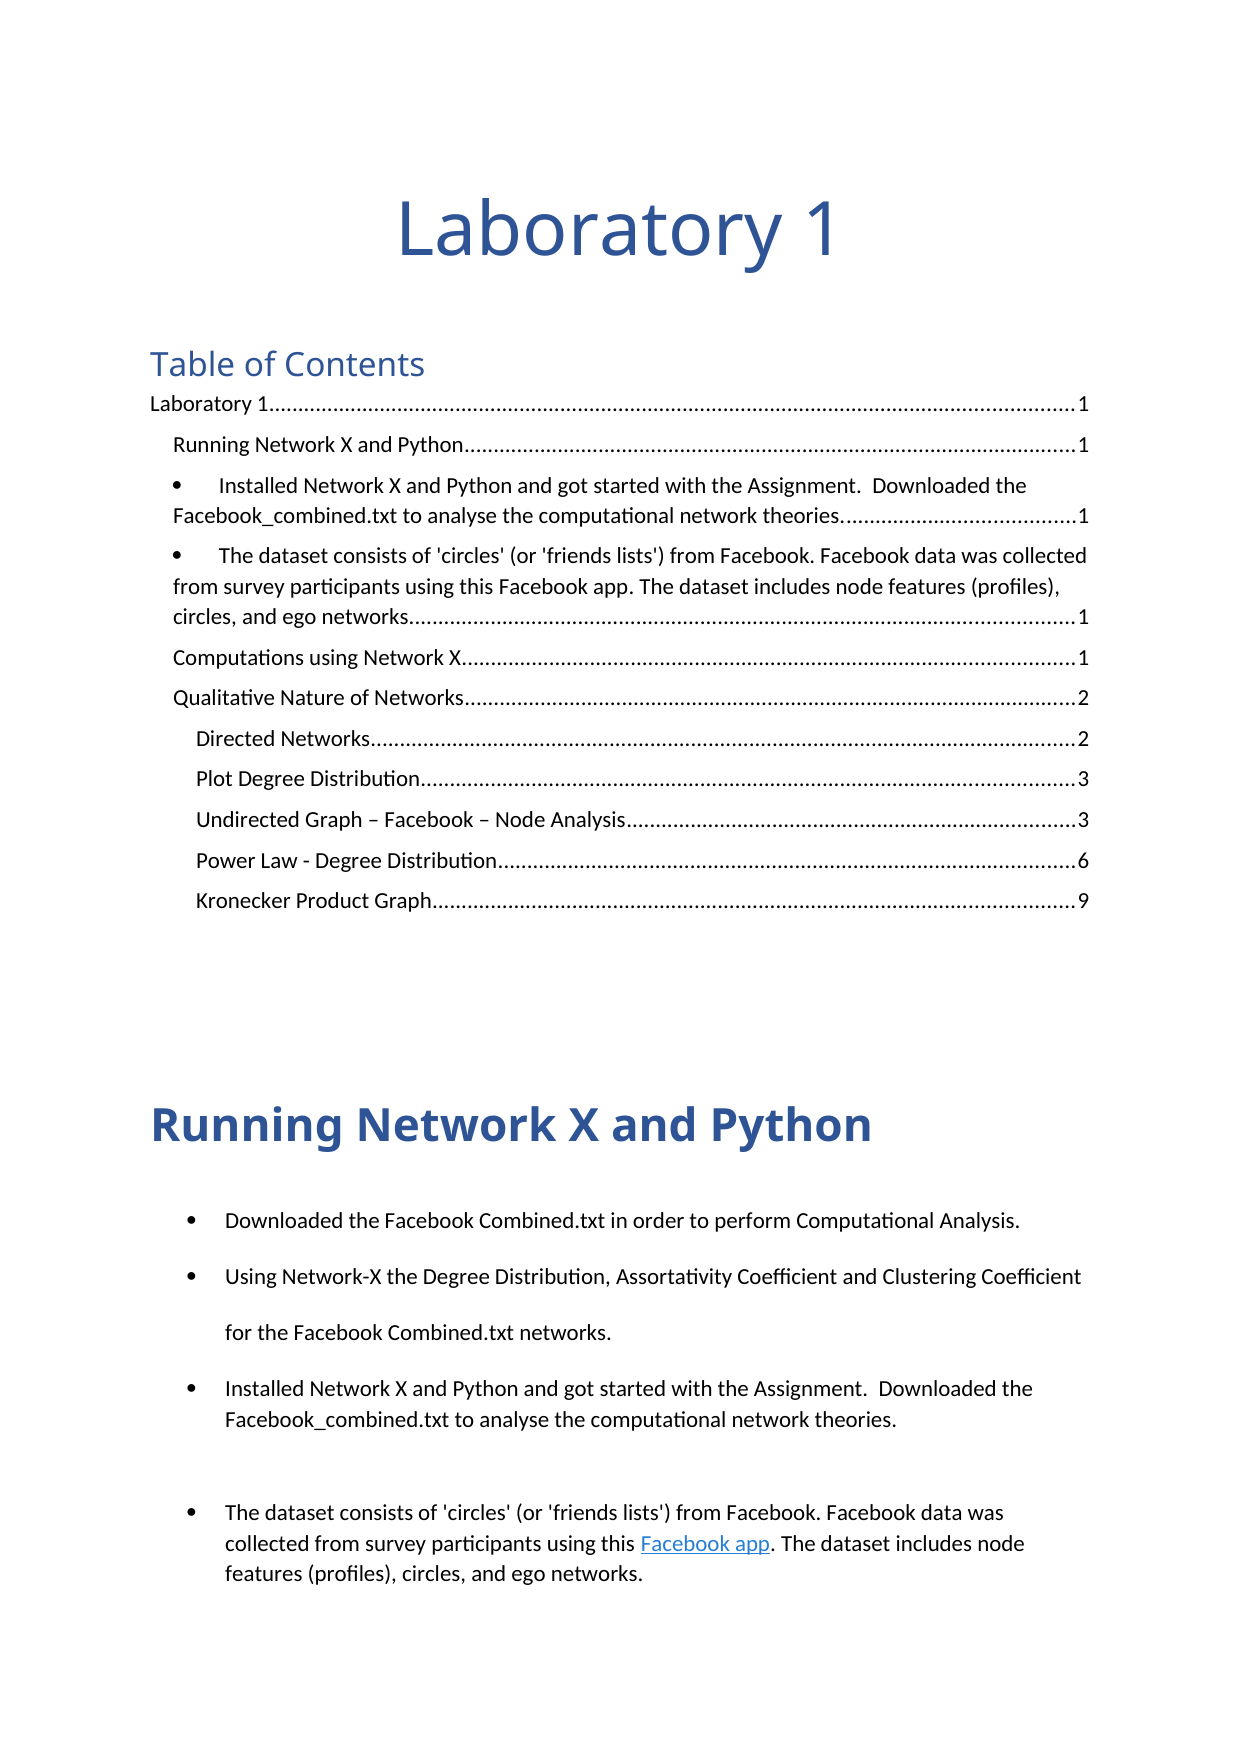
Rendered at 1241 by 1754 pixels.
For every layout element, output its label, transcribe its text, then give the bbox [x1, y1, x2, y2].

list Using Network-X the Degree Distribution, Assortativity Coefficient and Clustering Coefficient for the Facebook Combined.txt networks. [187, 1262, 1090, 1346]
subtitle Laboratory 1 [150, 175, 1090, 277]
list Downloaded the Facebook Combined.txt in order to perform Computational Analysis. [187, 1206, 1090, 1234]
subtitle Running Network X and Python [150, 1092, 1090, 1154]
list Installed Network X and Python and got started with the Assignment. Downloaded the Facebook_combined.txt to analyse the computational network theories. [187, 1374, 1090, 1433]
list The dataset consists of 'circles' (or 'friends lists') from Facebook. Facebook data was collected from survey participants using this Facebook app. The dataset includes node features (profiles), circles, and ego networks. [187, 1498, 1090, 1587]
